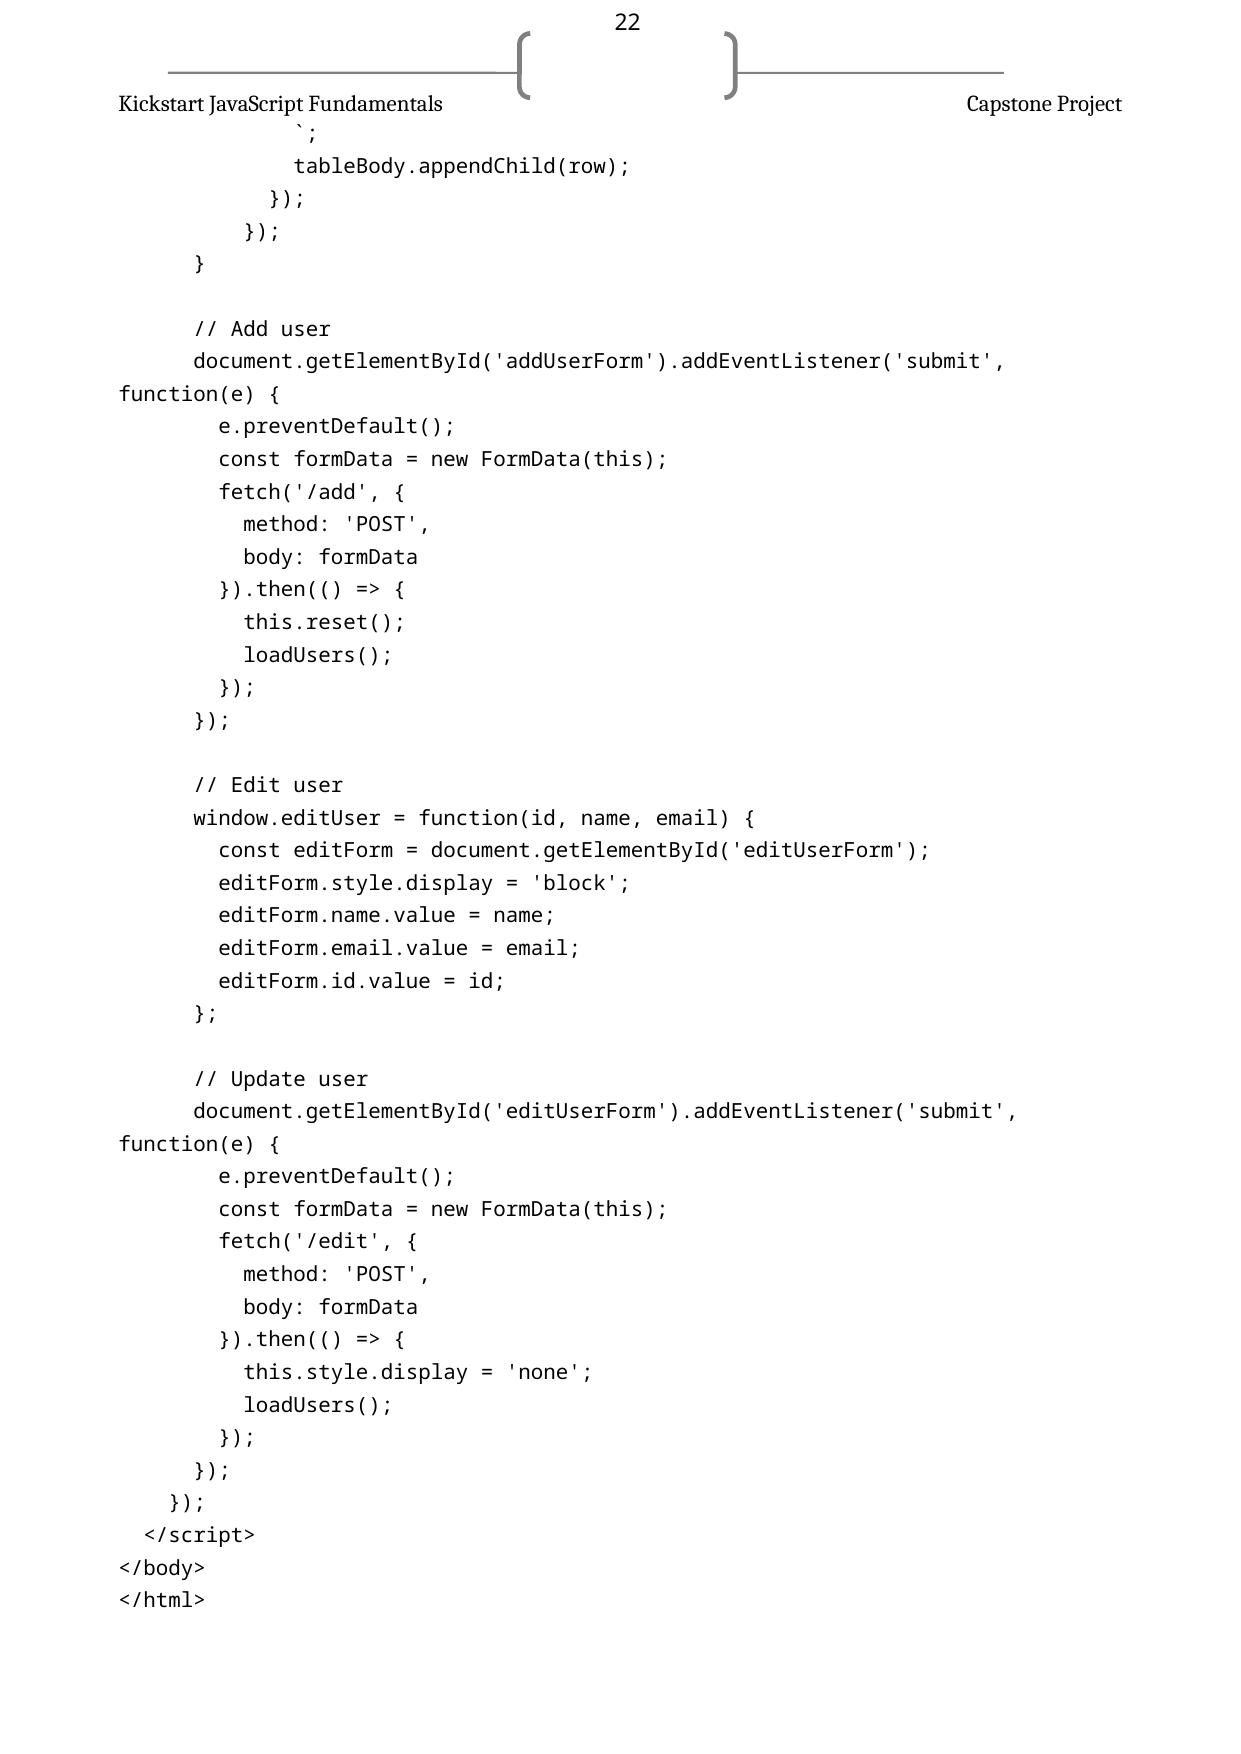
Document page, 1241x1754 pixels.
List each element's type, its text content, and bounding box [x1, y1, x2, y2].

text // Edit user [118, 770, 1122, 799]
text }); [118, 672, 1122, 701]
text loadUsers(); [118, 640, 1122, 668]
text }).then(() => { [118, 574, 1122, 603]
text e.preventDefault(); [118, 1161, 1122, 1190]
text fetch('/add', { [118, 477, 1122, 505]
text const formData = new FormData(this); [118, 1194, 1122, 1222]
text editForm.style.display = 'block'; [118, 868, 1122, 896]
text }); [118, 705, 1122, 733]
text // Update user [118, 1064, 1122, 1092]
text }); [118, 183, 1122, 212]
text editForm.email.value = email; [118, 933, 1122, 962]
text }; [118, 998, 1122, 1027]
text this.style.display = 'none'; [118, 1357, 1122, 1386]
text editForm.name.value = name; [118, 901, 1122, 929]
text }); [118, 1487, 1122, 1516]
text }); [118, 1455, 1122, 1483]
text `; [118, 118, 1122, 147]
text // Add user [118, 314, 1122, 342]
text e.preventDefault(); [118, 412, 1122, 440]
text method: 'POST', [118, 509, 1122, 538]
text tableBody.appendChild(row); [118, 151, 1122, 179]
text body: formData [118, 542, 1122, 570]
text loadUsers(); [118, 1390, 1122, 1418]
text } [118, 248, 1122, 277]
text }).then(() => { [118, 1324, 1122, 1353]
text </body> [118, 1553, 1122, 1581]
text document.getElementById('editUserForm').addEventListener('submit', function(e) { [118, 1096, 1122, 1157]
text </html> [118, 1585, 1122, 1614]
text </script> [118, 1520, 1122, 1548]
text const formData = new FormData(this); [118, 444, 1122, 473]
text editForm.id.value = id; [118, 966, 1122, 994]
text document.getElementById('addUserForm').addEventListener('submit', function(e) { [118, 346, 1122, 407]
text method: 'POST', [118, 1259, 1122, 1288]
text this.reset(); [118, 607, 1122, 636]
text body: formData [118, 1292, 1122, 1320]
text window.editUser = function(id, name, email) { [118, 803, 1122, 831]
text }); [118, 216, 1122, 244]
text }); [118, 1422, 1122, 1451]
text fetch('/edit', { [118, 1227, 1122, 1255]
text const editForm = document.getElementById('editUserForm'); [118, 835, 1122, 864]
